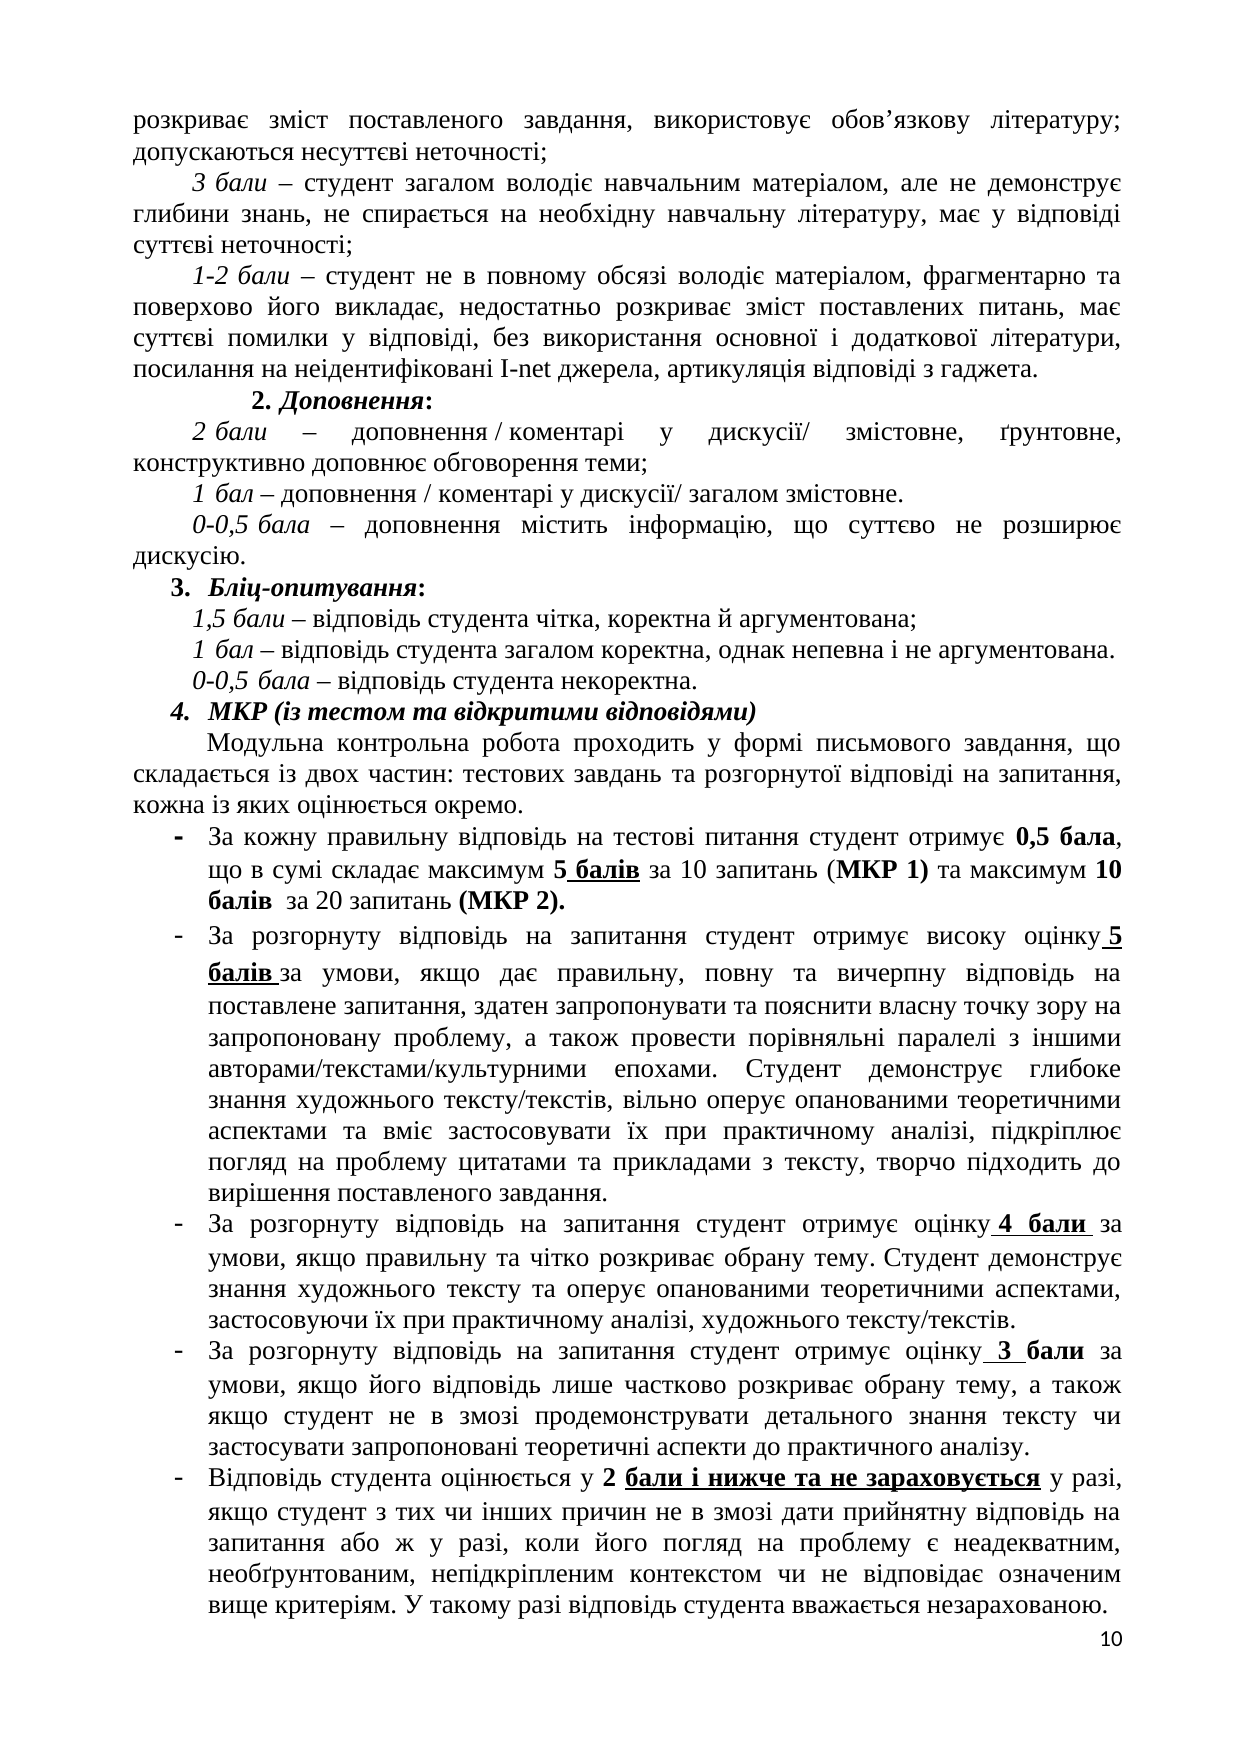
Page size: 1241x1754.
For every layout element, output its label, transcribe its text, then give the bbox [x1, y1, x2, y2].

list 1-2 бали – студент не в повному обсязі володіє матеріалом, фрагментарно та поверхово його викладає, недостатньо розкриває зміст поставлених питань, має суттєві помилки у відповіді, без використання основної і додаткової літератури, посилання на неідентифіковані I-net джерела, артикуляція відповіді з гаджета. [133, 259, 1122, 384]
list 2 бали – доповнення / коментарі у дискусії/ змістовне, ґрунтовне, конструктивно доповнює обговорення теми; [133, 415, 1122, 477]
list 1 бал – доповнення / коментарі у дискусії/ загалом змістовне. [133, 477, 1122, 508]
list За розгорнуту відповідь на запитання студент отримує оцінку 4 бали ﻿﻿﻿﻿за умови, якщо правильну та чітко розкриває обрану тему. Студент демонструє знання художнього тексту та оперує опанованими теоретичними аспектами, застосовуючи їх при практичному аналізі, художнього тексту/текстів. [170, 1207, 1122, 1334]
list Бліц-опитування: [170, 571, 1122, 602]
list 3 бали – студент загалом володіє навчальним матеріалом, але не демонструє глибини знань, не спирається на необхідну навчальну літературу, має у відповіді суттєві неточності; [133, 166, 1122, 259]
list 0-0,5 бала – відповідь студента некоректна. [192, 664, 1122, 695]
list 0-0,5 бала – доповнення містить інформацію, що суттєво не розширює дискусію. [133, 508, 1122, 571]
list 1,5 бали – відповідь студента чітка, коректна й аргументована; [192, 602, 1122, 633]
list Доповнення: [133, 384, 1122, 415]
list За розгорнуту відповідь на запитання студент отримує оцінку 3 бали за умови, якщо його відповідь лише частково розкриває обрану тему, а також якщо студент не в змозі продемонструвати детального знання тексту чи застосувати запропоновані теоретичні аспекти до практичного аналізу. [170, 1334, 1122, 1461]
list МКР (із тестом та відкритими відповідями) [170, 695, 1122, 726]
list 1 бал – відповідь студента загалом коректна, однак непевна і не аргументована. [192, 633, 1122, 664]
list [133, 103, 1122, 166]
list За кожну правильну відповідь на тестові питання студент отримує 0,5 бала, що в сумі складає максимум 5 балів за 10 запитань (МКР 1) та максимум 10 балів за 20 запитань (МКР 2). [170, 820, 1122, 916]
list Відповідь студента оцінюється у 2 бали і нижче та не зараховується у разі, якщо студент з тих чи інших причин не в змозі дати прийнятну відповідь на запитання або ж у разі, коли його погляд на проблему є неадекватним, необґрунтованим, непідкріпленим контекстом чи не відповідає означеним вище критеріям. У такому разі відповідь студента вважається незарахованою. [170, 1461, 1122, 1619]
list За розгорнуту відповідь на запитання студент отримує високу оцінку 5 балів за умови, якщо дає правильну, повну та вичерпну відповідь на поставлене запитання, здатен запропонувати та пояснити власну точку зору на запропоновану проблему, а також провести порівняльні паралелі з іншими авторами/текстами/культурними епохами. Студент демонструє глибоке знання художнього тексту/текстів, вільно оперує опанованими теоретичними аспектами та вміє застосовувати їх при практичному аналізі, підкріплює погляд на проблему цитатами та прикладами з тексту, творчо підходить до вирішення поставленого завдання. [170, 916, 1122, 1207]
text Модульна контрольна робота проходить у формі письмового завдання, що складається із двох частин: тестових завдань та розгорнутої відповіді на запитання, кожна із яких оцінюється окремо. [133, 726, 1122, 820]
